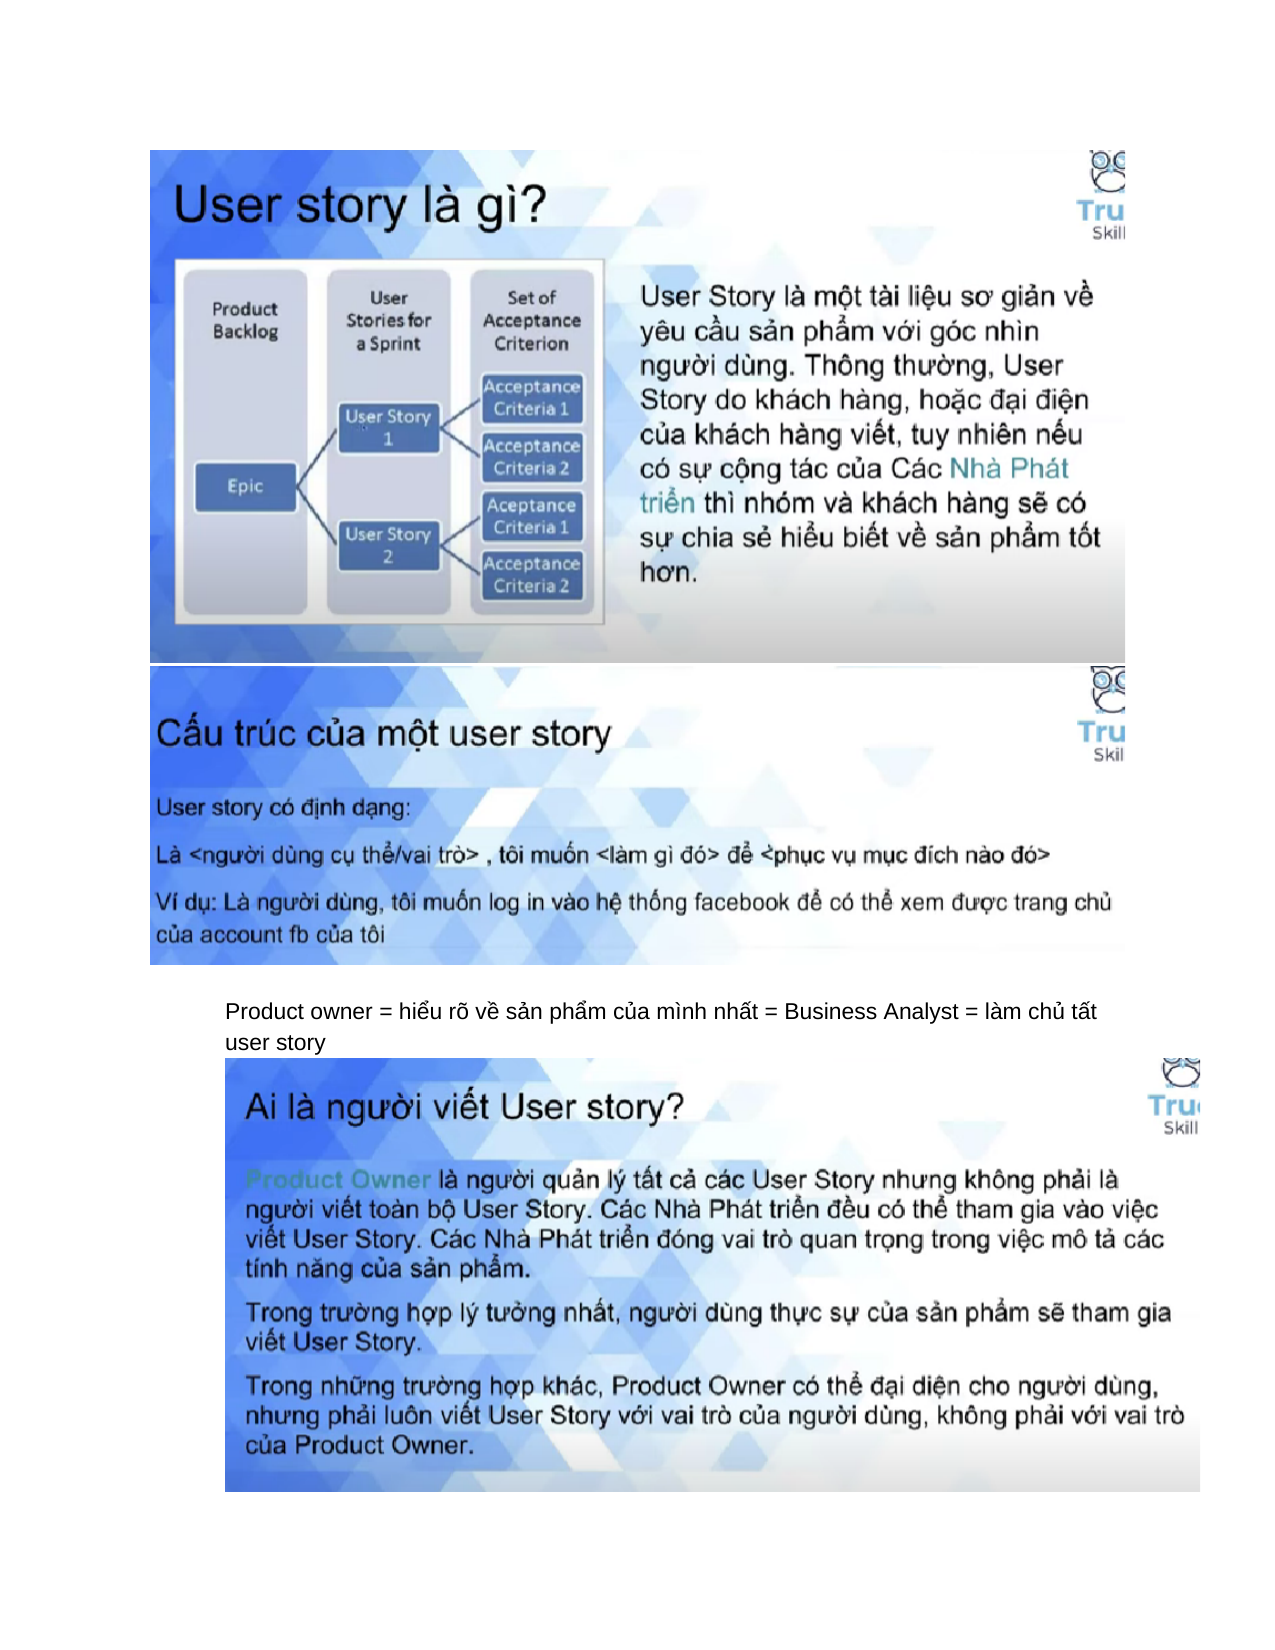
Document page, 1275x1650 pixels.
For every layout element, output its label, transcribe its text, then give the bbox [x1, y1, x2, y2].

text Product owner = hiểu rõ về sản phẩm của mình nhất = Business Analyst = làm chủ tất user story [225, 998, 1125, 1055]
picture [150, 666, 1125, 965]
picture [225, 1058, 1200, 1492]
picture [150, 150, 1125, 663]
